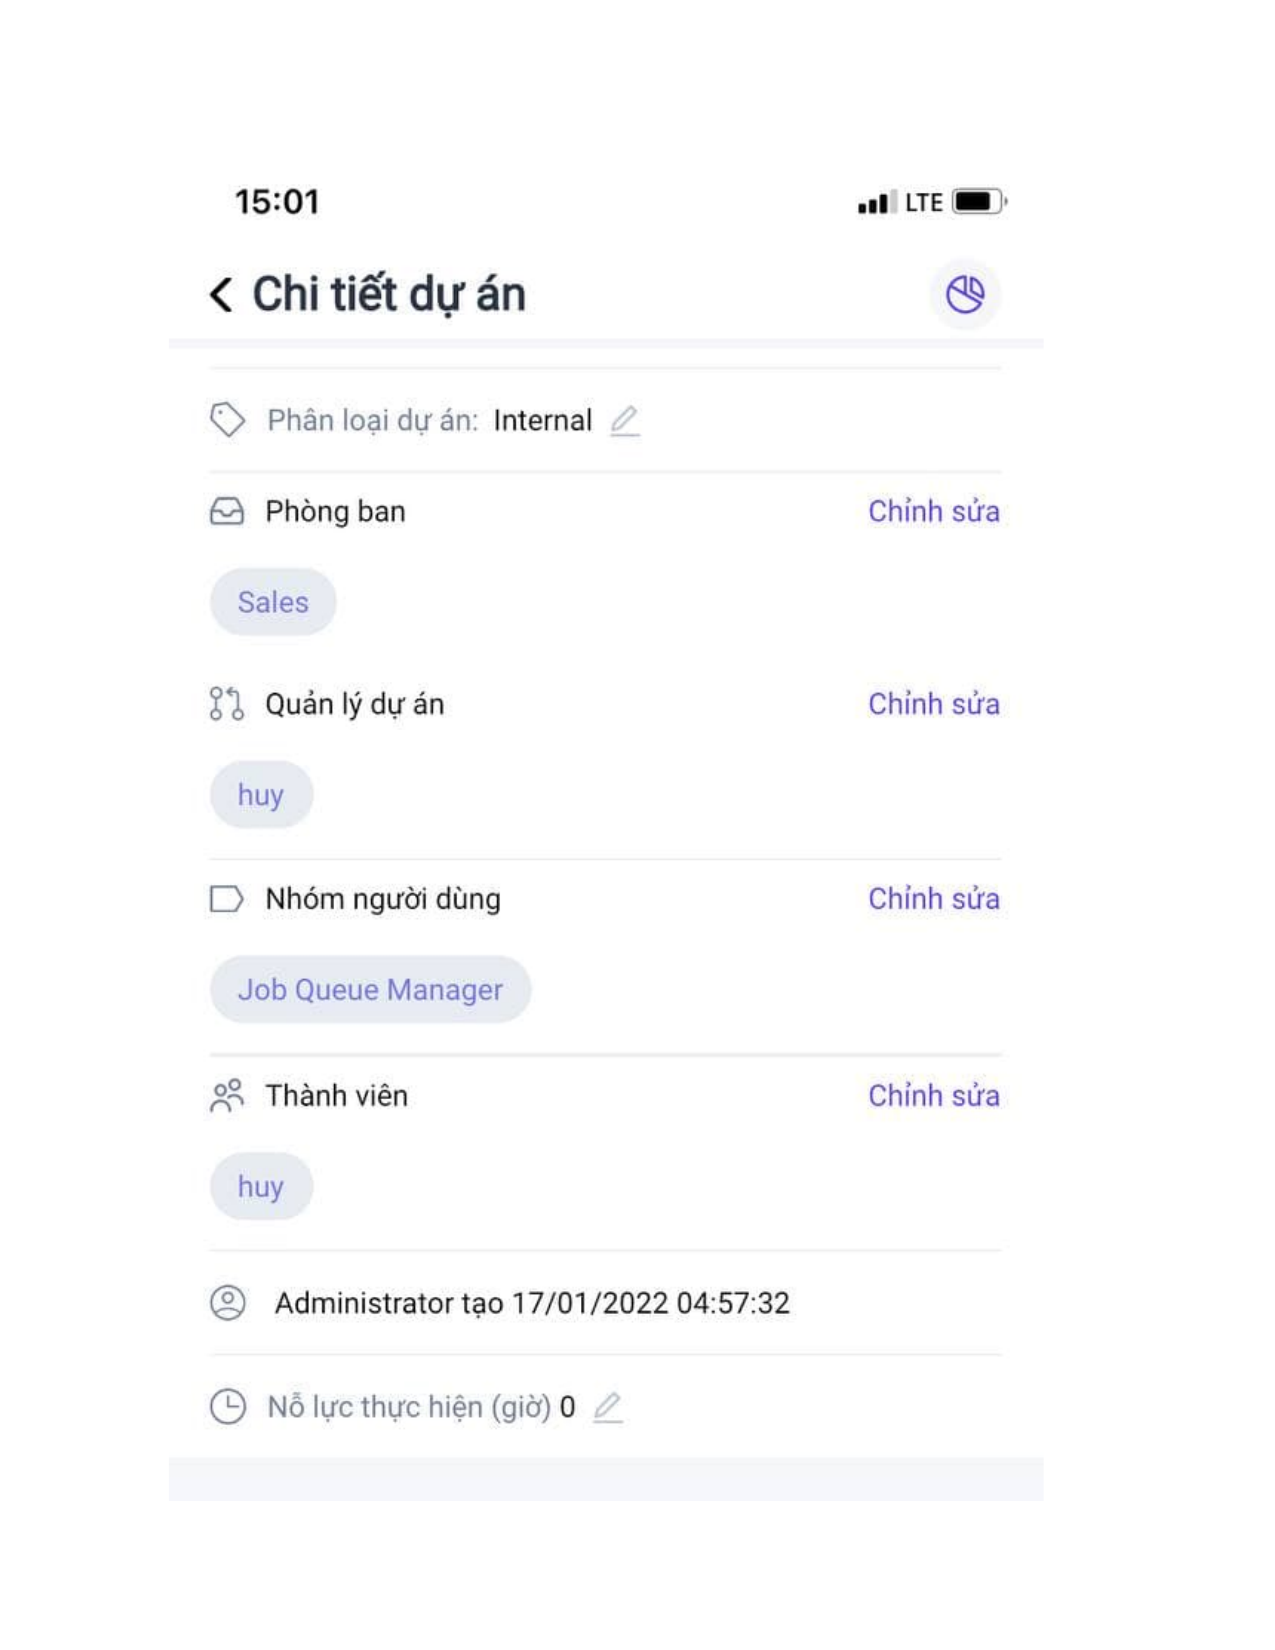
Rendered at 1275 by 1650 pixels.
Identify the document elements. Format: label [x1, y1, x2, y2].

picture [168, 150, 1044, 1501]
